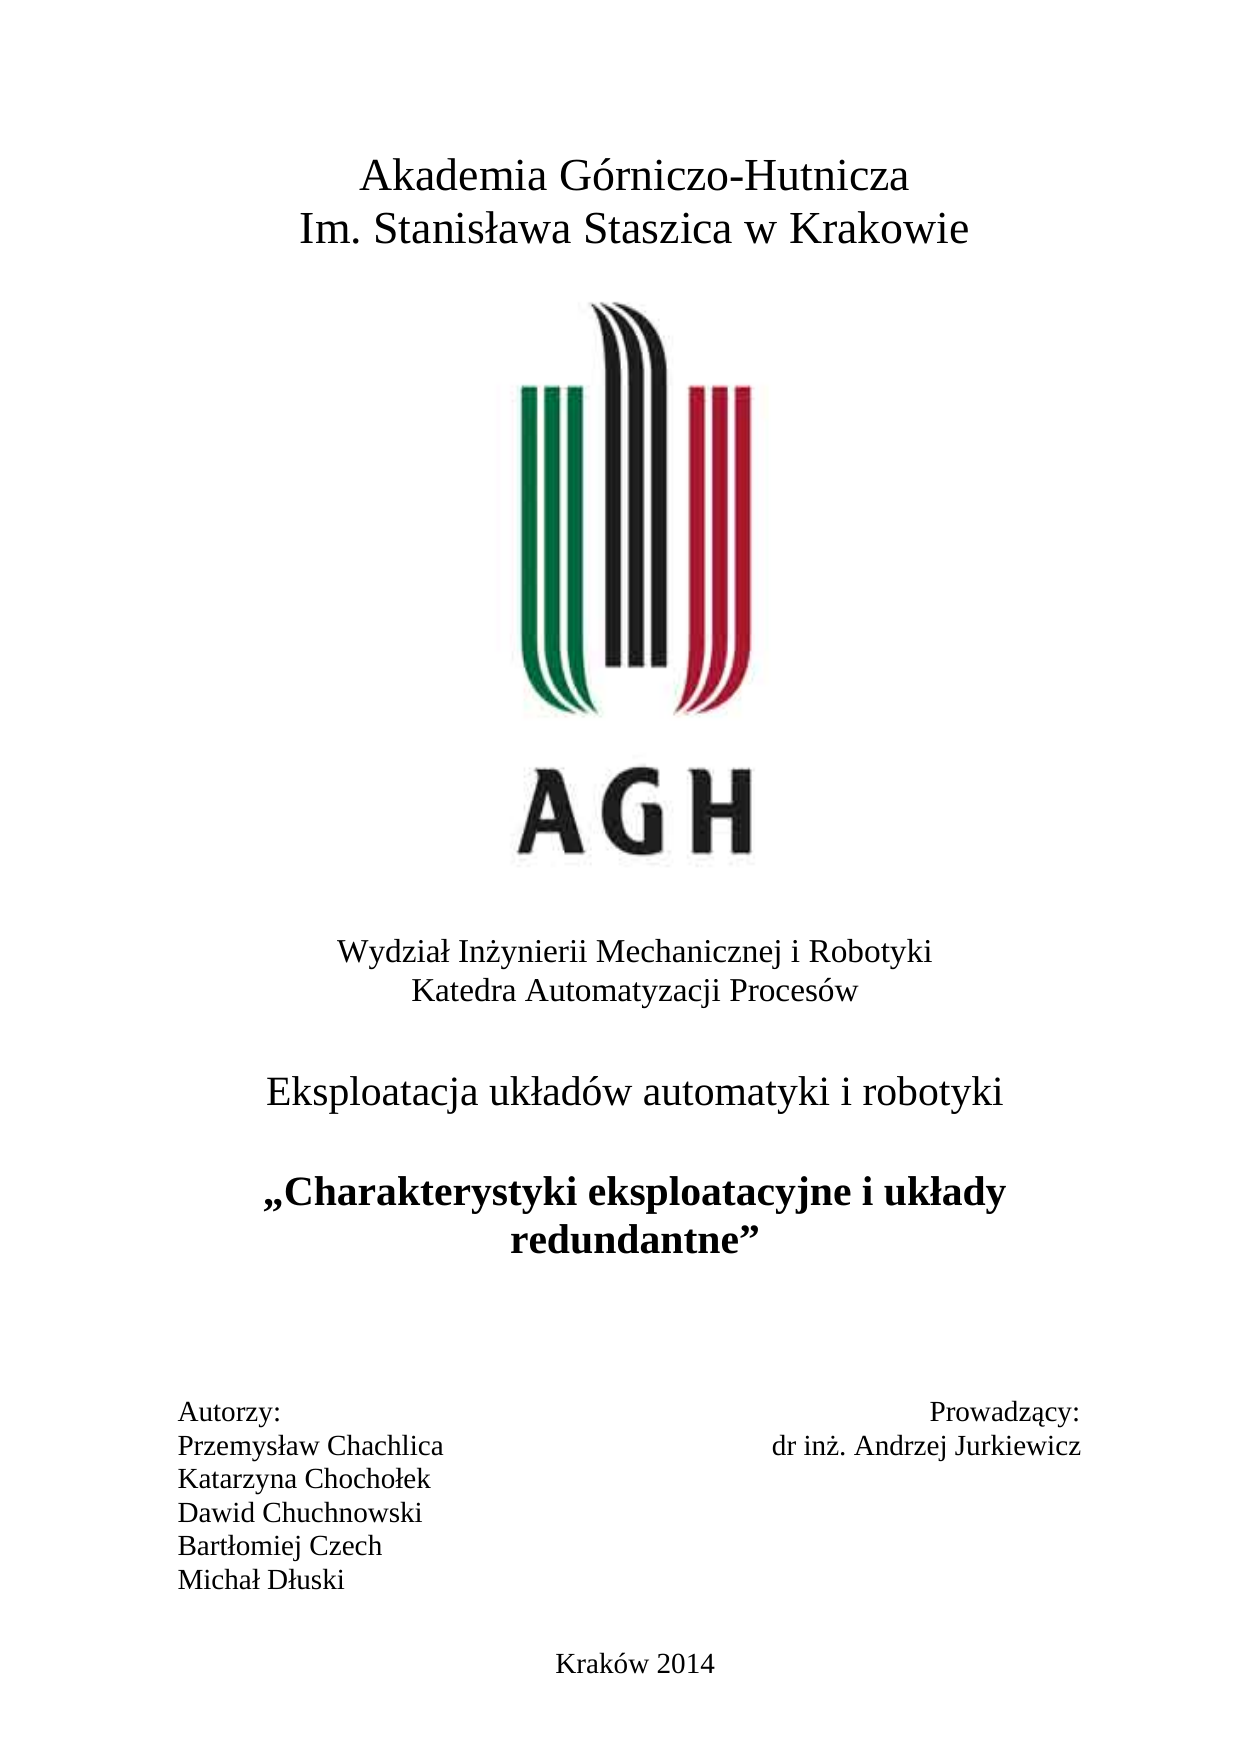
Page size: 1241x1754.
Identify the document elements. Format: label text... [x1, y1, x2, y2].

text Katarzyna Chochołek [177, 1461, 1092, 1495]
text Im. Stanisława Staszica w Krakowie [177, 200, 1092, 253]
text Katedra Automatyzacji Procesów [177, 970, 1092, 1008]
text Autorzy: Prowadzący: Przemysław Chachlica dr inż. Andrzej Jurkiewicz [177, 1394, 1092, 1461]
text Bartłomiej Czech [177, 1528, 1092, 1562]
text Akademia Górniczo-Hutnicza [177, 148, 1092, 200]
text Eksploatacja układów automatyki i robotyki [177, 1066, 1092, 1114]
text „Charakterystyki eksploatacyjne i układy redundantne” [177, 1167, 1092, 1262]
picture [252, 253, 1017, 907]
text Dawid Chuchnowski [177, 1495, 1092, 1528]
text Michał Dłuski [177, 1562, 1092, 1595]
text Wydział Inżynierii Mechanicznej i Robotyki [177, 932, 1092, 970]
